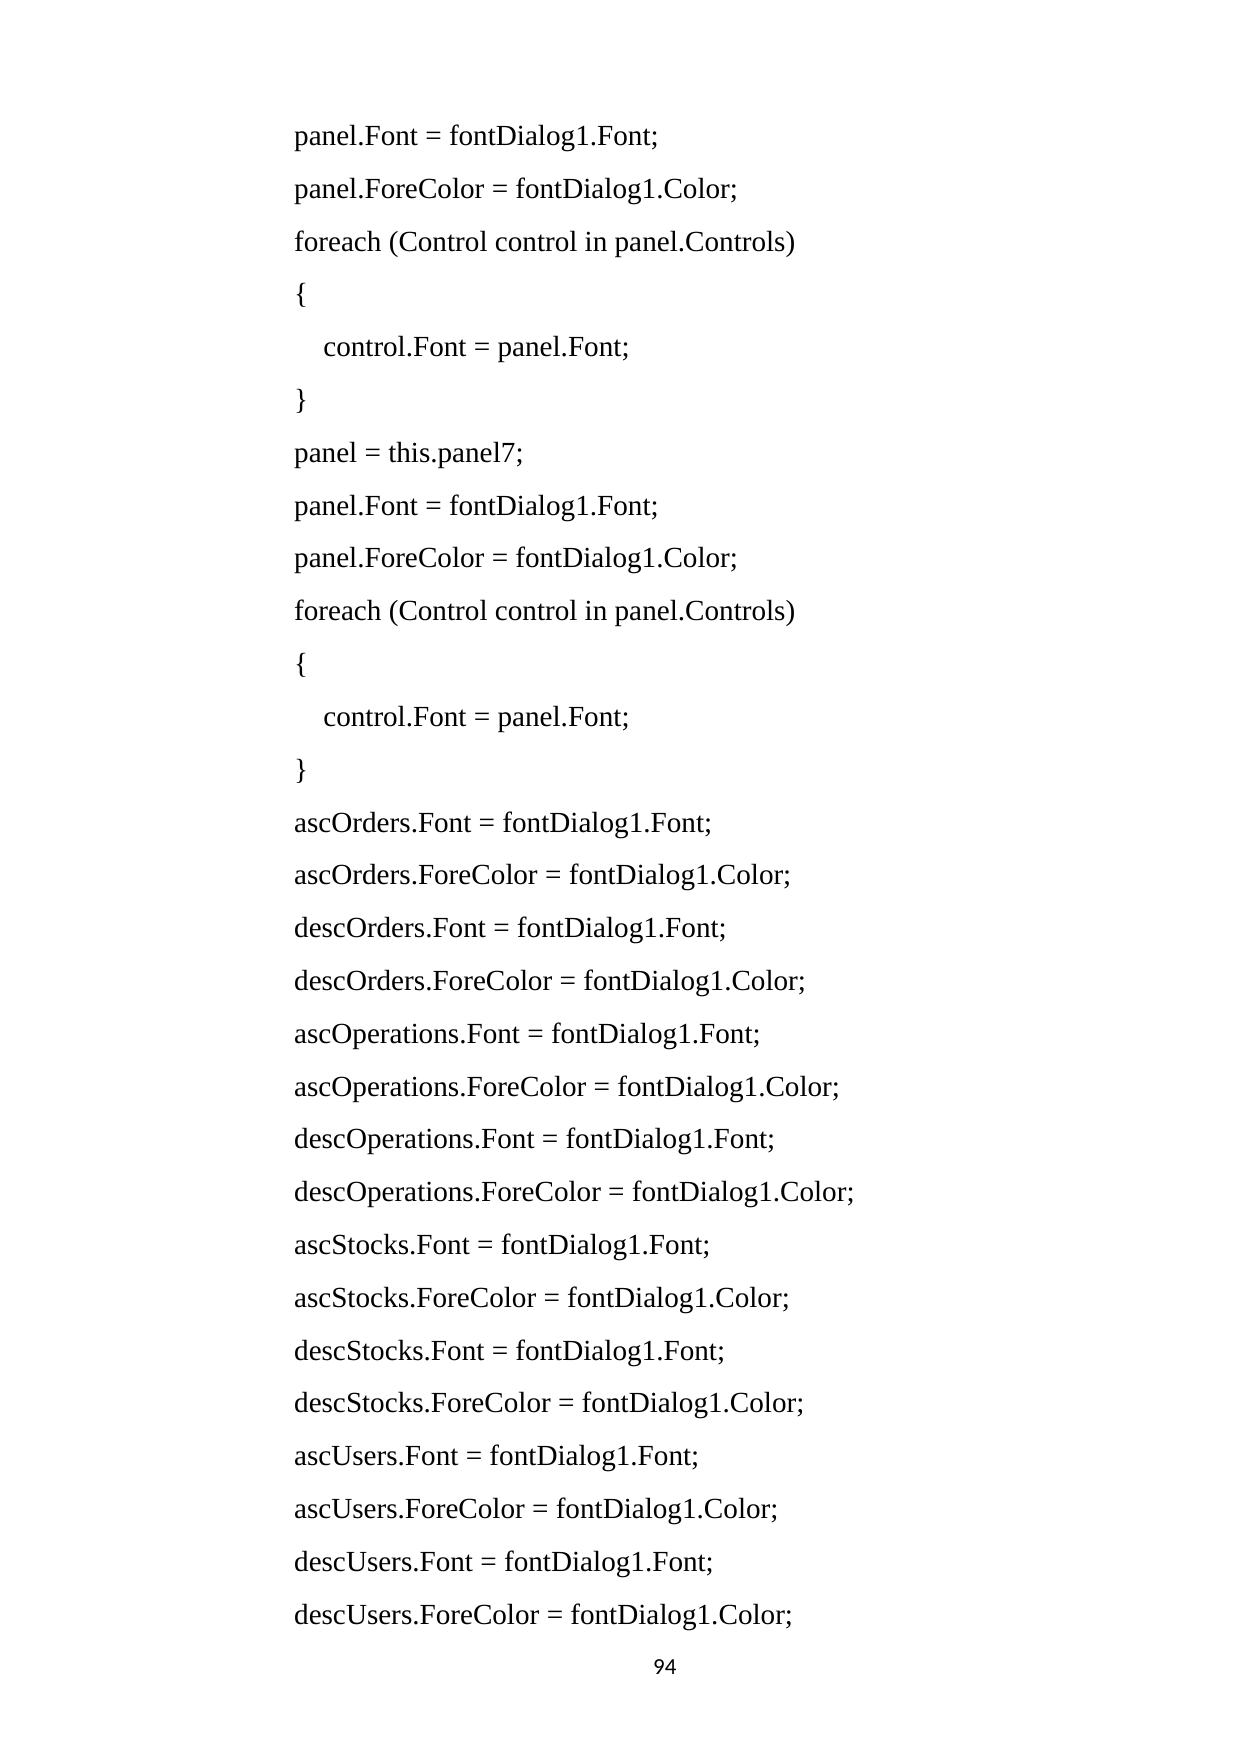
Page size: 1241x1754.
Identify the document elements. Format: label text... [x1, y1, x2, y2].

text ascOperations.Font = fontDialog1.Font; [177, 1016, 1152, 1049]
text panel.ForeColor = fontDialog1.Color; [177, 171, 1152, 204]
text panel.Font = fontDialog1.Font; [177, 118, 1152, 152]
text control.Font = panel.Font; [177, 699, 1152, 733]
text ascUsers.Font = fontDialog1.Font; [177, 1438, 1152, 1472]
text } [177, 382, 1152, 416]
text ascUsers.ForeColor = fontDialog1.Color; [177, 1491, 1152, 1525]
text { [177, 277, 1152, 310]
text descStocks.Font = fontDialog1.Font; [177, 1333, 1152, 1366]
text ascStocks.Font = fontDialog1.Font; [177, 1227, 1152, 1261]
text control.Font = panel.Font; [177, 329, 1152, 363]
text panel.Font = fontDialog1.Font; [177, 488, 1152, 521]
text ascStocks.ForeColor = fontDialog1.Color; [177, 1280, 1152, 1313]
text foreach (Control control in panel.Controls) [177, 593, 1152, 627]
text descStocks.ForeColor = fontDialog1.Color; [177, 1386, 1152, 1419]
text descOperations.Font = fontDialog1.Font; [177, 1122, 1152, 1155]
text descUsers.Font = fontDialog1.Font; [177, 1544, 1152, 1578]
text descOrders.Font = fontDialog1.Font; [177, 910, 1152, 944]
text descOperations.ForeColor = fontDialog1.Color; [177, 1174, 1152, 1208]
text ascOperations.ForeColor = fontDialog1.Color; [177, 1069, 1152, 1102]
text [177, 224, 1152, 257]
text descUsers.ForeColor = fontDialog1.Color; [177, 1597, 1152, 1630]
text } [177, 752, 1152, 785]
text ascOrders.Font = fontDialog1.Font; [177, 805, 1152, 838]
text panel = this.panel7; [177, 435, 1152, 468]
text { [177, 646, 1152, 680]
text descOrders.ForeColor = fontDialog1.Color; [177, 963, 1152, 997]
text ascOrders.ForeColor = fontDialog1.Color; [177, 857, 1152, 891]
text panel.ForeColor = fontDialog1.Color; [177, 541, 1152, 574]
